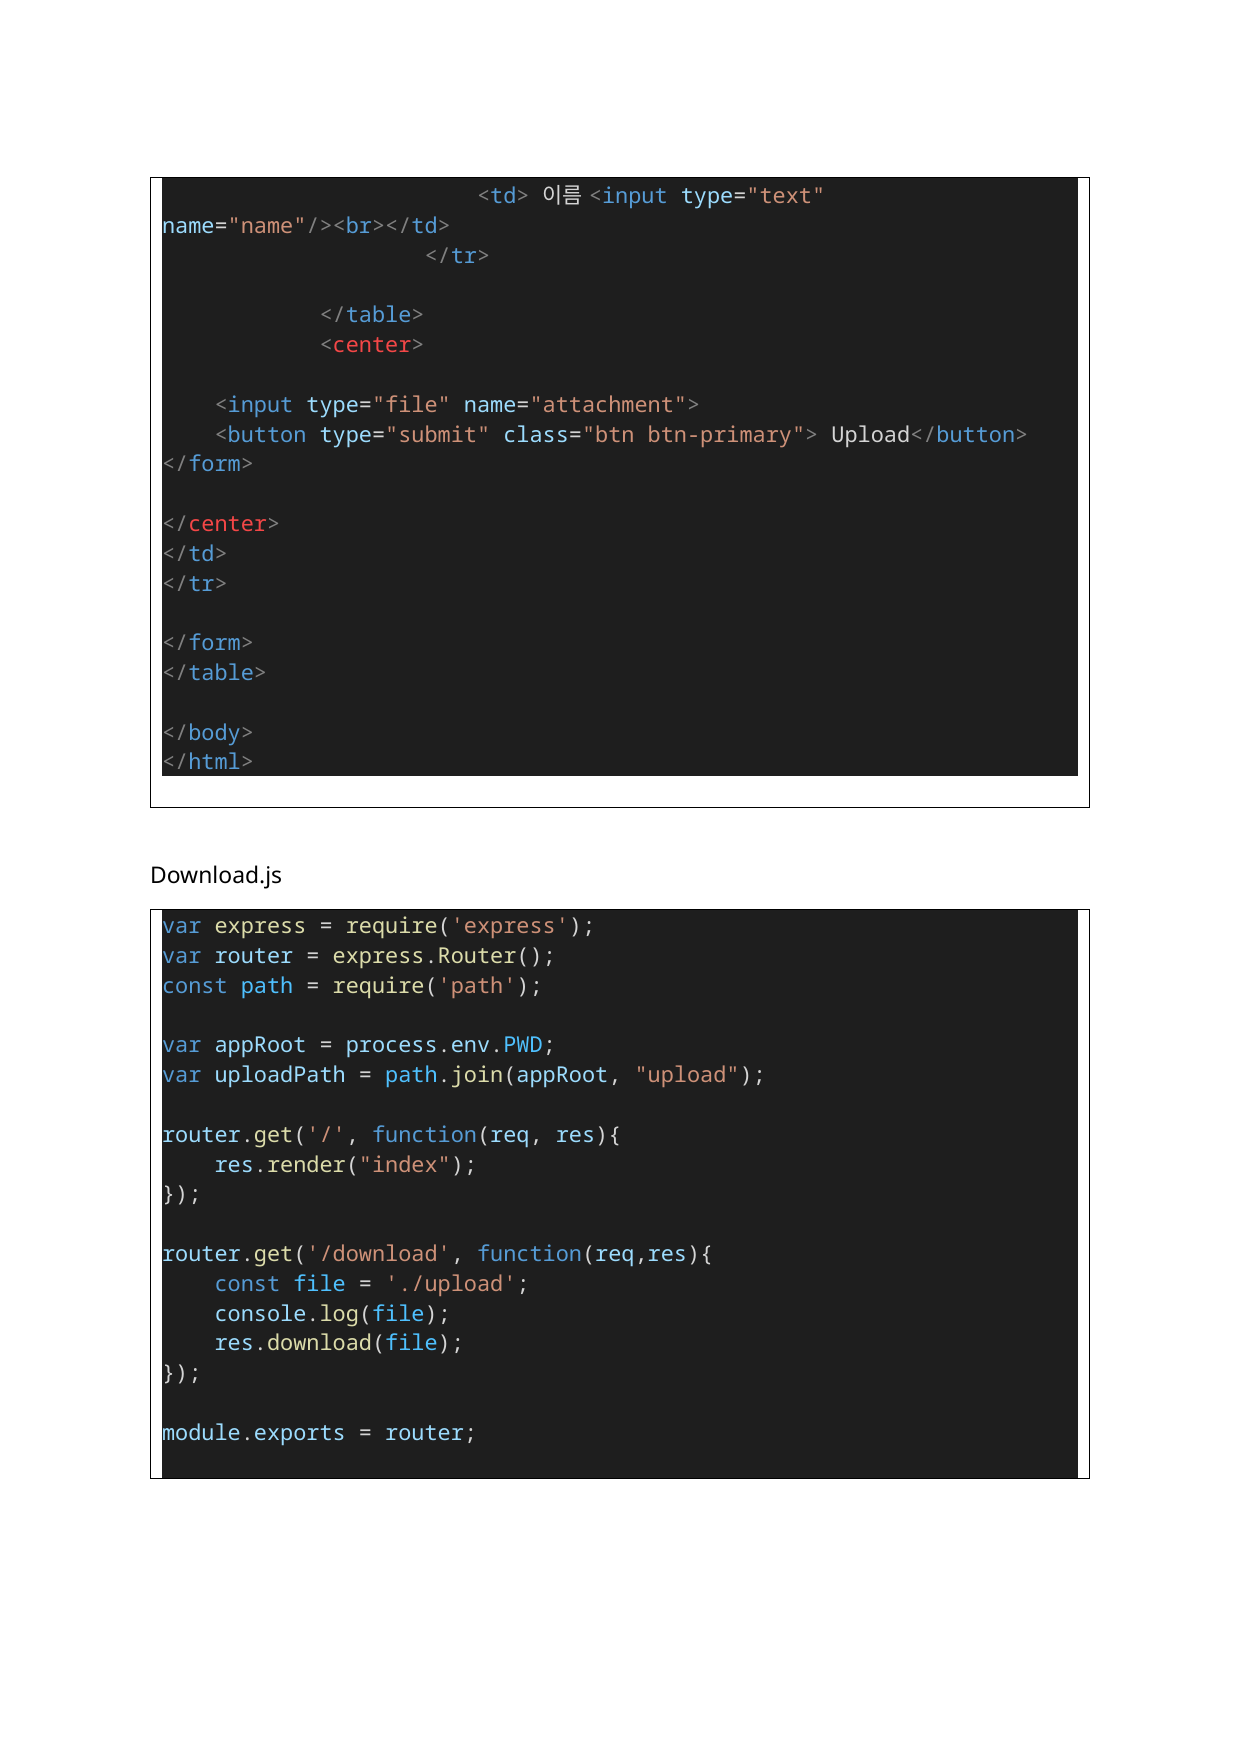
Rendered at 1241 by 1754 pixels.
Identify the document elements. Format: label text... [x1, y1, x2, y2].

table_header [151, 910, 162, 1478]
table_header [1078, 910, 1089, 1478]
text Download.js [150, 859, 1090, 890]
